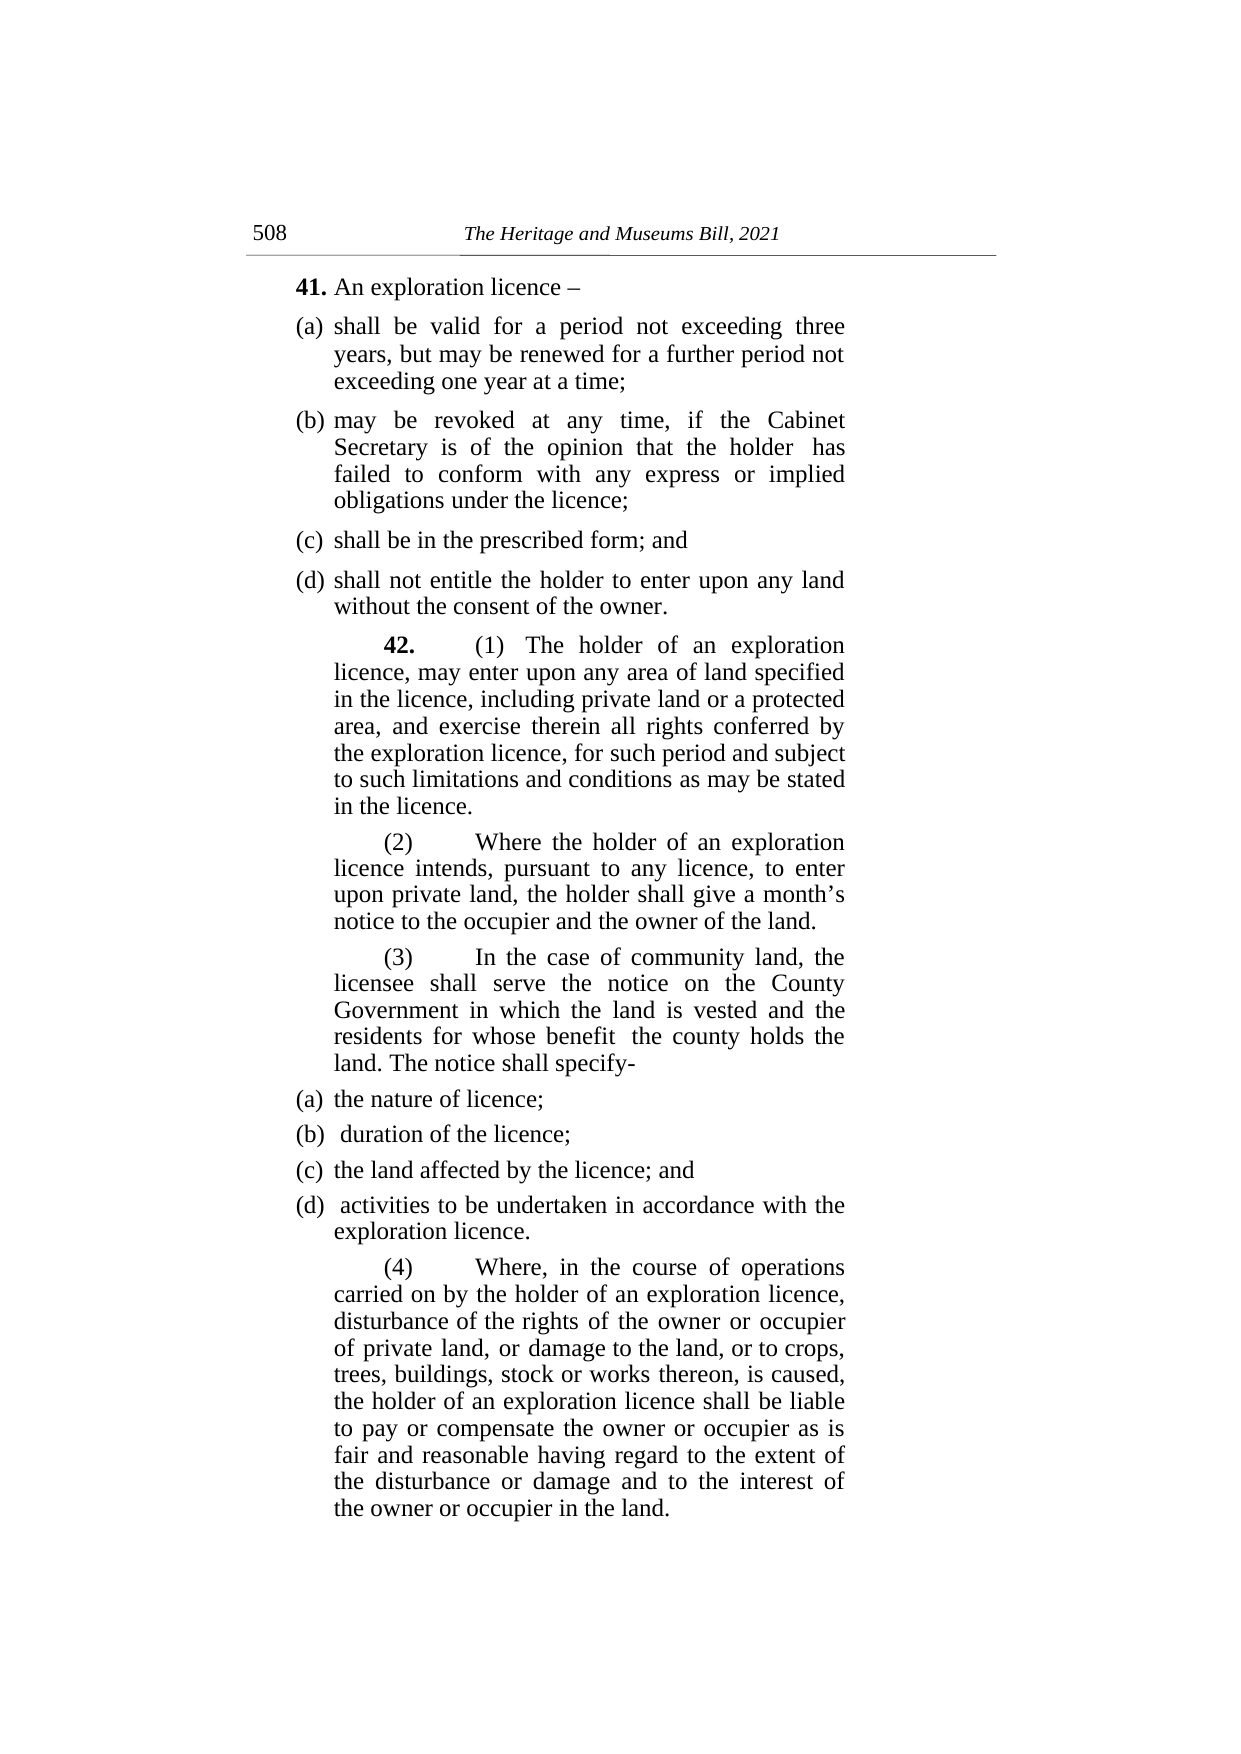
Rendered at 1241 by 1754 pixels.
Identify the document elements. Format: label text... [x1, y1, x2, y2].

list may be revoked at any time, if the Cabinet Secretary is of the opinion that the holder has failed to conform with any express or implied obligations under the licence; [296, 407, 845, 514]
list (1) The holder of an exploration licence, may enter upon any area of land specified in the licence, including private land or a protected area, and exercise therein all rights conferred by the exploration licence, for such period and subject to such limitations and conditions as may be stated in the licence. [333, 633, 845, 820]
list Where the holder of an exploration licence intends, pursuant to any licence, to enter upon private land, the holder shall give a month’s notice to the occupier and the owner of the land. [333, 829, 845, 935]
list shall be in the prescribed form; and [296, 525, 845, 554]
list the land affected by the licence; and [296, 1155, 845, 1184]
list activities to be undertaken in accordance with the exploration licence. [296, 1193, 845, 1245]
list the nature of licence; [296, 1084, 845, 1113]
list Where, in the course of operations carried on by the holder of an exploration licence, disturbance of the rights of the owner or occupier of private land, or damage to the land, or to crops, trees, buildings, stock or works thereon, is caused, the holder of an exploration licence shall be liable to pay or compensate the owner or occupier as is fair and reasonable having regard to the extent of the disturbance or damage and to the interest of the owner or occupier in the land. [333, 1254, 845, 1522]
list In the case of community land, the licensee shall serve the notice on the County Government in which the land is vested and the residents for whose benefit the county holds the land. The notice shall specify- [333, 944, 845, 1076]
list duration of the licence; [296, 1119, 845, 1148]
list shall not entitle the holder to enter upon any land without the consent of the owner. [296, 567, 845, 620]
list shall be valid for a period not exceeding three years, but may be renewed for a further period not exceeding one year at a time; [296, 313, 845, 395]
list An exploration licence – [296, 272, 845, 301]
